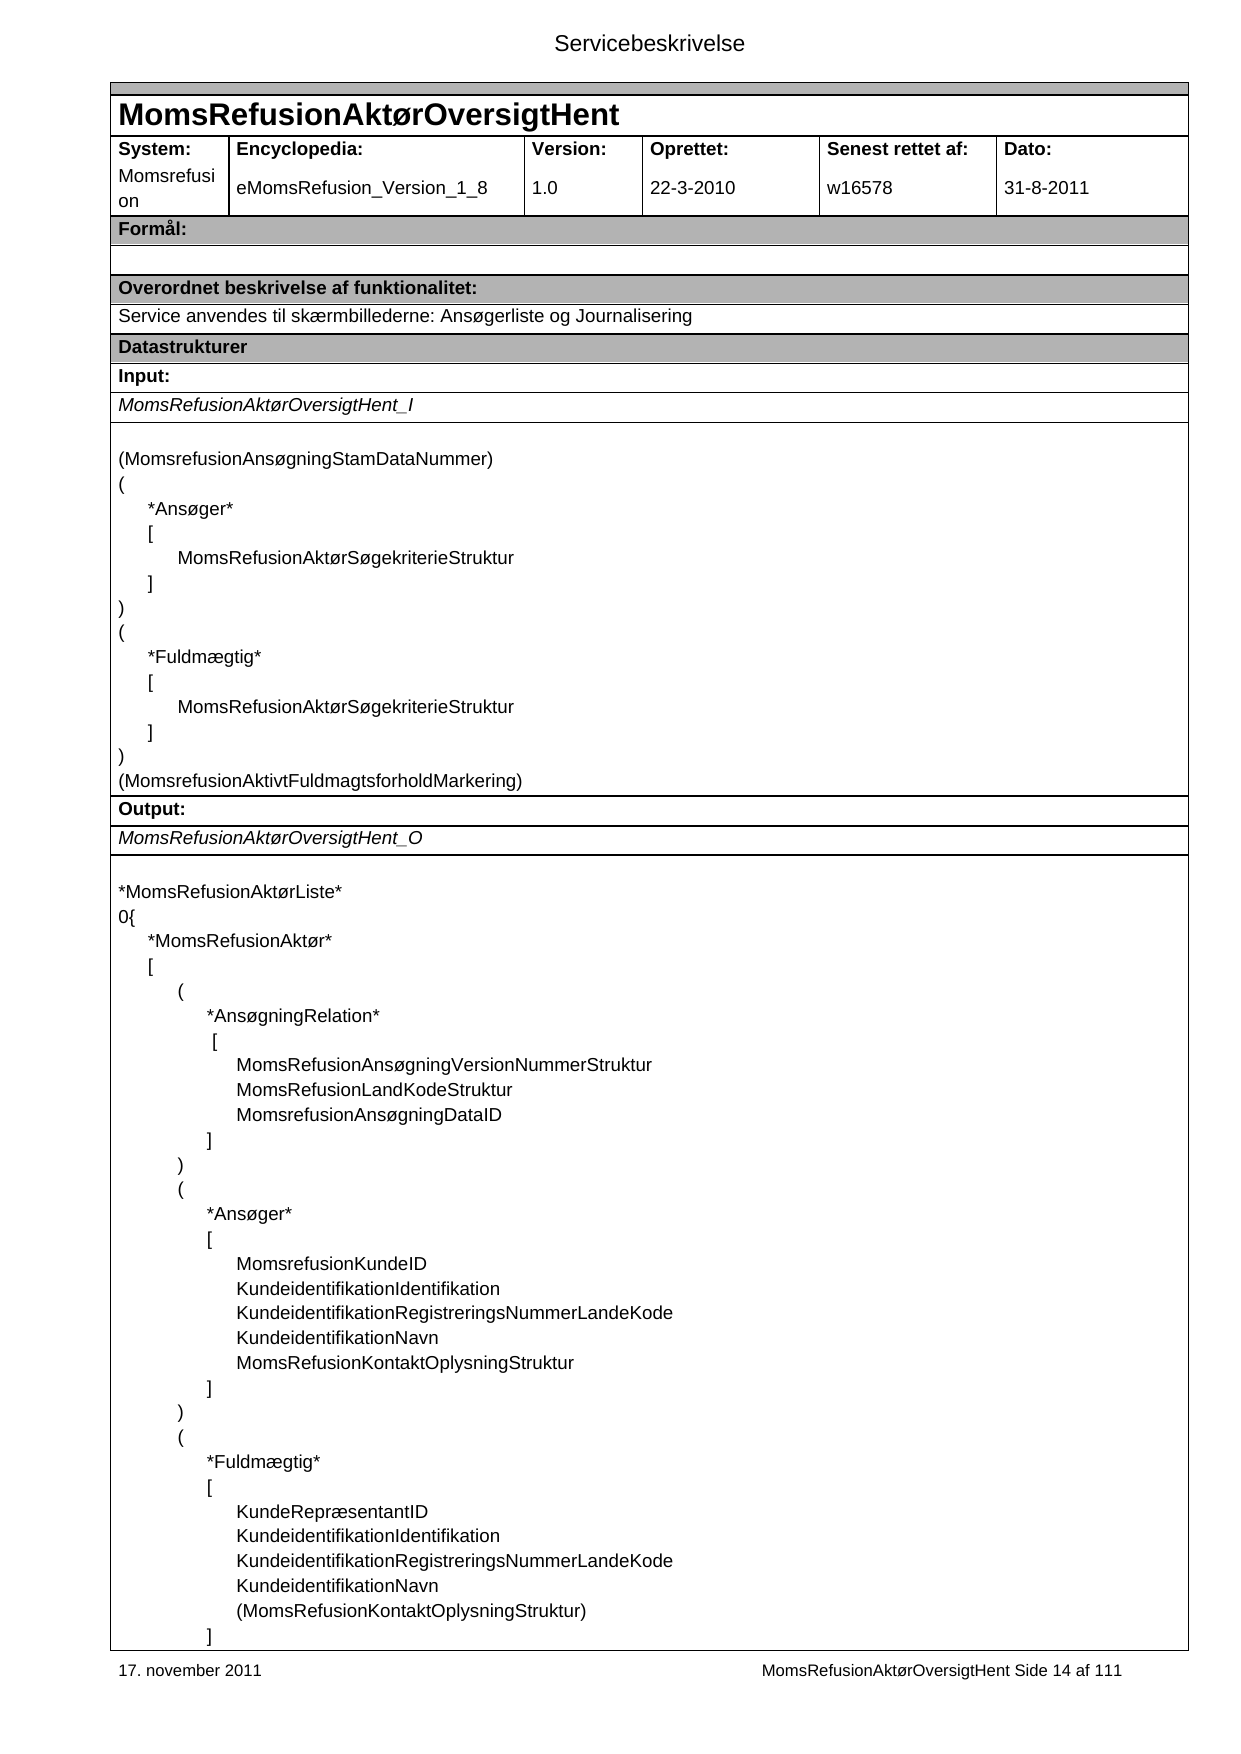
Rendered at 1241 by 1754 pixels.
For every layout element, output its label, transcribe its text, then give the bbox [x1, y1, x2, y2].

table_cell MomsRefusionAktørOversigtHent [111, 96, 1188, 135]
table_cell System: [111, 137, 228, 165]
table_cell Dato: [997, 137, 1188, 165]
table_cell MomsRefusionAktørOversigtHent_I [111, 393, 1188, 421]
table_cell Overordnet beskrivelse af funktionalitet: [111, 276, 1188, 303]
table_cell Service anvendes til skærmbillederne: Ansøgerliste og Journalisering [111, 305, 1188, 333]
table_header [111, 83, 1188, 94]
table_cell Momsrefusion [111, 165, 228, 215]
table_cell MomsRefusionAktørOversigtHent_O [111, 827, 1188, 854]
table_cell 1.0 [525, 165, 642, 215]
table_cell Datastrukturer [111, 335, 1188, 362]
table_cell Version: [525, 137, 642, 165]
table_cell 22-3-2010 [643, 165, 819, 215]
table_cell Formål: [111, 217, 1188, 244]
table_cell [111, 856, 1188, 1650]
table_cell 31-8-2011 [997, 165, 1188, 215]
table_cell Encyclopedia: [230, 137, 524, 165]
table_cell eMomsRefusion_Version_1_8 [230, 165, 524, 215]
table_cell Output: [111, 797, 1188, 825]
table_cell Input: [111, 364, 1188, 392]
table_cell Senest rettet af: [820, 137, 996, 165]
table_cell (MomsrefusionAnsøgningStamDataNummer) ( *Ansøger* [ MomsRefusionAktørSøgekriterieStruktur ] ) ( *Fuldmægtig* [ MomsRefusionAktørSøgekriterieStruktur ] ) (MomsrefusionAktivtFuldmagtsforholdMarkering) [111, 423, 1188, 795]
table_cell [111, 246, 1188, 274]
table_cell w16578 [820, 165, 996, 215]
table_cell Oprettet: [643, 137, 819, 165]
